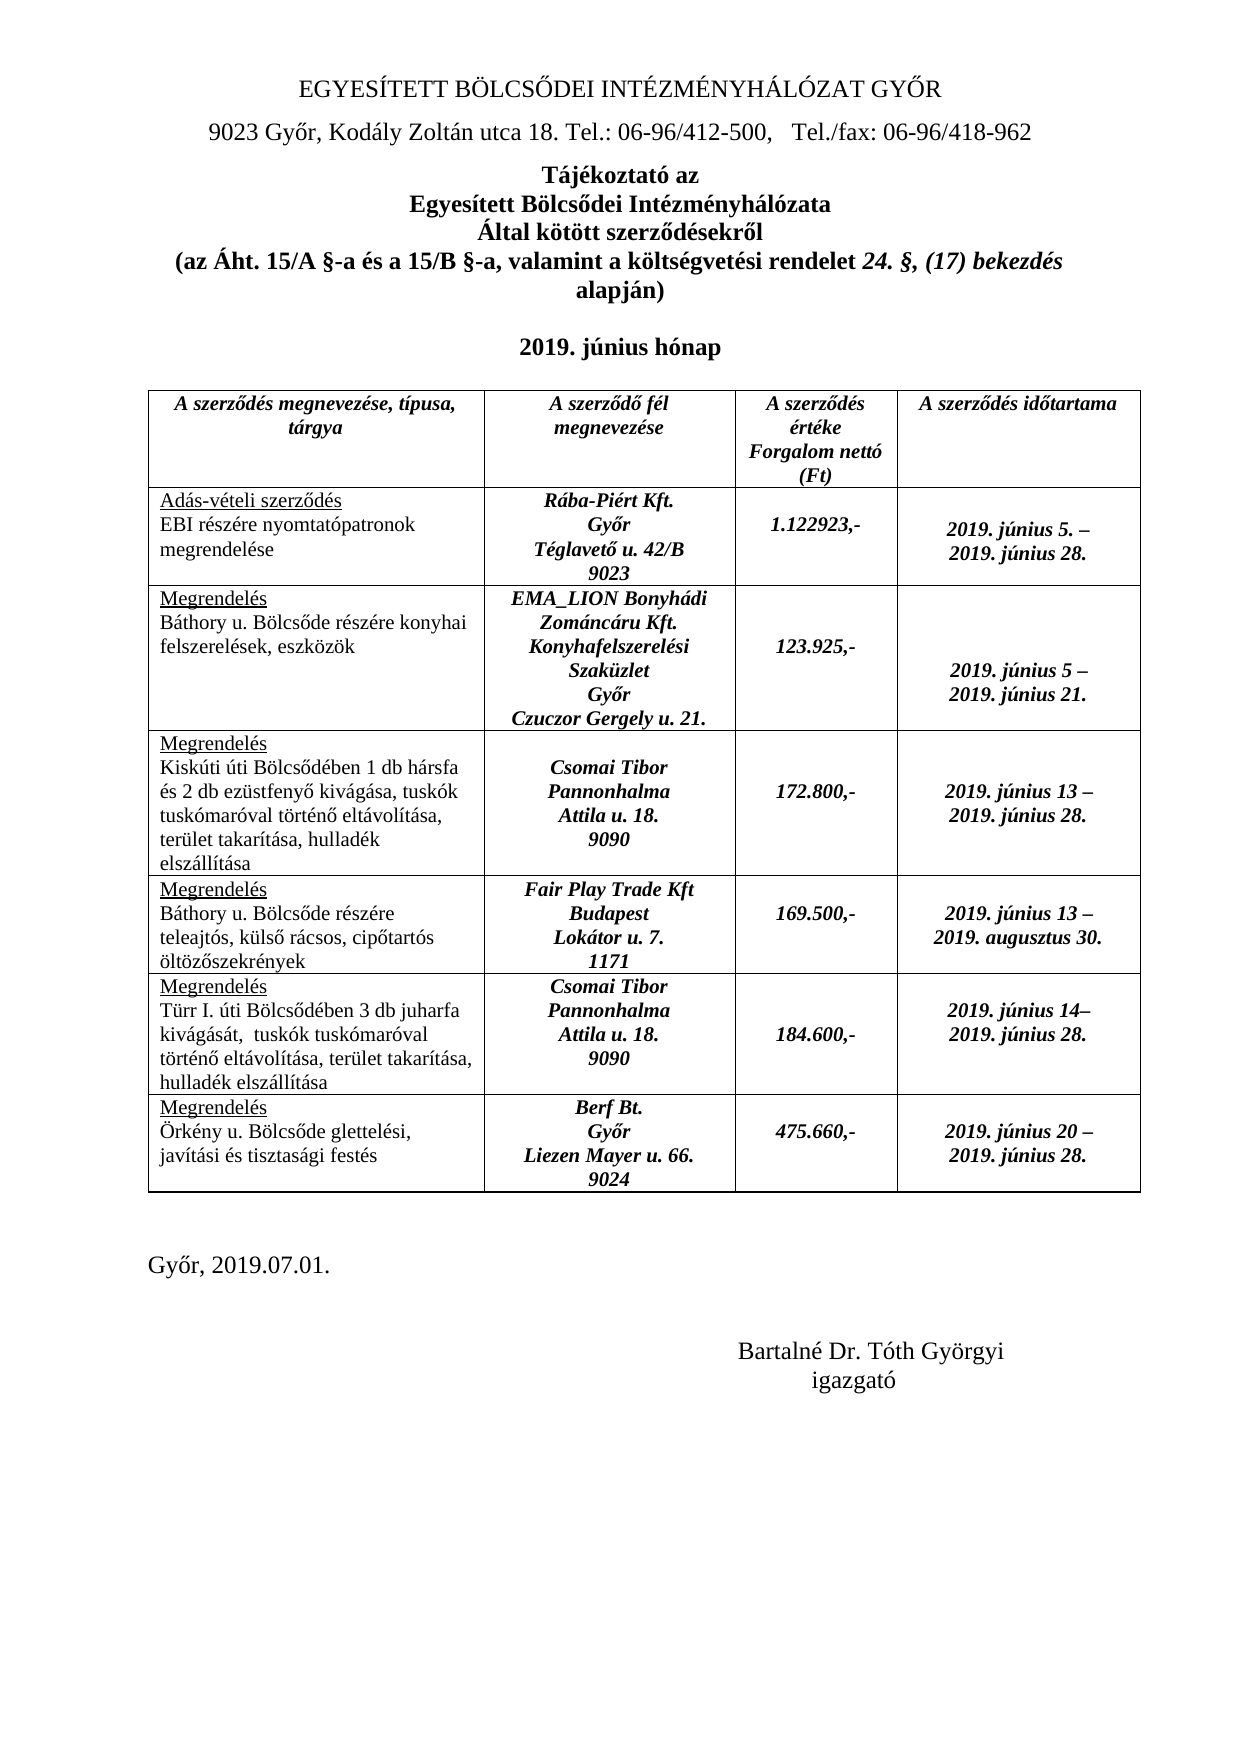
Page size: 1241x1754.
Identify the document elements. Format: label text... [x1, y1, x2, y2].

table_cell 2019. június 5 – 2019. június 21. [898, 586, 1140, 730]
table_cell Megrendelés Kiskúti úti Bölcsődében 1 db hársfa és 2 db ezüstfenyő kivágása, tuskók tuskómaróval történő eltávolítása, terület takarítása, hulladék elszállítása [149, 731, 484, 875]
table_cell Rába-Piért Kft. Győr Téglavető u. 42/B 9023 [485, 488, 735, 584]
text Egyesített Bölcsődei Intézményhálózata [148, 189, 1092, 217]
text Tájékoztató az [148, 160, 1092, 189]
text Bartalné Dr. Tóth Györgyi [148, 1336, 1092, 1365]
table_cell 123.925,- [736, 586, 897, 730]
table_cell 2019. június 20 – 2019. június 28. [898, 1095, 1140, 1191]
table_cell 1.122923,- [736, 488, 897, 584]
table_cell 2019. június 13 – 2019. augusztus 30. [898, 876, 1140, 973]
text 2019. június hónap [148, 332, 1092, 361]
table_header A szerződés időtartama [898, 391, 1140, 487]
table_cell Megrendelés Báthory u. Bölcsőde részére konyhai felszerelések, eszközök [149, 586, 484, 730]
table_cell Adás-vételi szerződés EBI részére nyomtatópatronok megrendelése [149, 488, 484, 584]
table_cell Berf Bt. Győr Liezen Mayer u. 66. 9024 [485, 1095, 735, 1191]
table_cell 172.800,- [736, 731, 897, 875]
table_cell Megrendelés Türr I. úti Bölcsődében 3 db juharfa kivágását, tuskók tuskómaróval történő eltávolítása, terület takarítása, hulladék elszállítása [149, 974, 484, 1094]
table_cell 169.500,- [736, 876, 897, 973]
table_cell Csomai Tibor Pannonhalma Attila u. 18. 9090 [485, 731, 735, 875]
text Győr, 2019.07.01. [148, 1250, 1092, 1279]
table_cell 2019. június 5. – 2019. június 28. [898, 488, 1140, 584]
text igazgató [148, 1365, 1092, 1394]
table_cell Fair Play Trade Kft Budapest Lokátor u. 7. 1171 [485, 876, 735, 973]
table_cell Megrendelés Báthory u. Bölcsőde részére teleajtós, külső rácsos, cipőtartós öltözőszekrények [149, 876, 484, 973]
table_cell Csomai Tibor Pannonhalma Attila u. 18. 9090 [485, 974, 735, 1094]
text (az Áht. 15/A §-a és a 15/B §-a, valamint a költségvetési rendelet 24. §, (17) bekezdés alapján) [148, 246, 1092, 304]
table_cell EMA_LION Bonyhádi Zománcáru Kft. Konyhafelszerelési Szaküzlet Győr Czuczor Gergely u. 21. [485, 586, 735, 730]
table_header A szerződés értéke Forgalom nettó (Ft) [736, 391, 897, 487]
table_cell 2019. június 14– 2019. június 28. [898, 974, 1140, 1094]
table_header A szerződő fél megnevezése [485, 391, 735, 487]
table_cell 475.660,- [736, 1095, 897, 1191]
table_cell Megrendelés Örkény u. Bölcsőde glettelési, javítási és tisztasági festés [149, 1095, 484, 1191]
text Által kötött szerződésekről [148, 217, 1092, 246]
table_cell 2019. június 13 – 2019. június 28. [898, 731, 1140, 875]
table_header A szerződés megnevezése, típusa, tárgya [149, 391, 484, 487]
table_cell 184.600,- [736, 974, 897, 1094]
